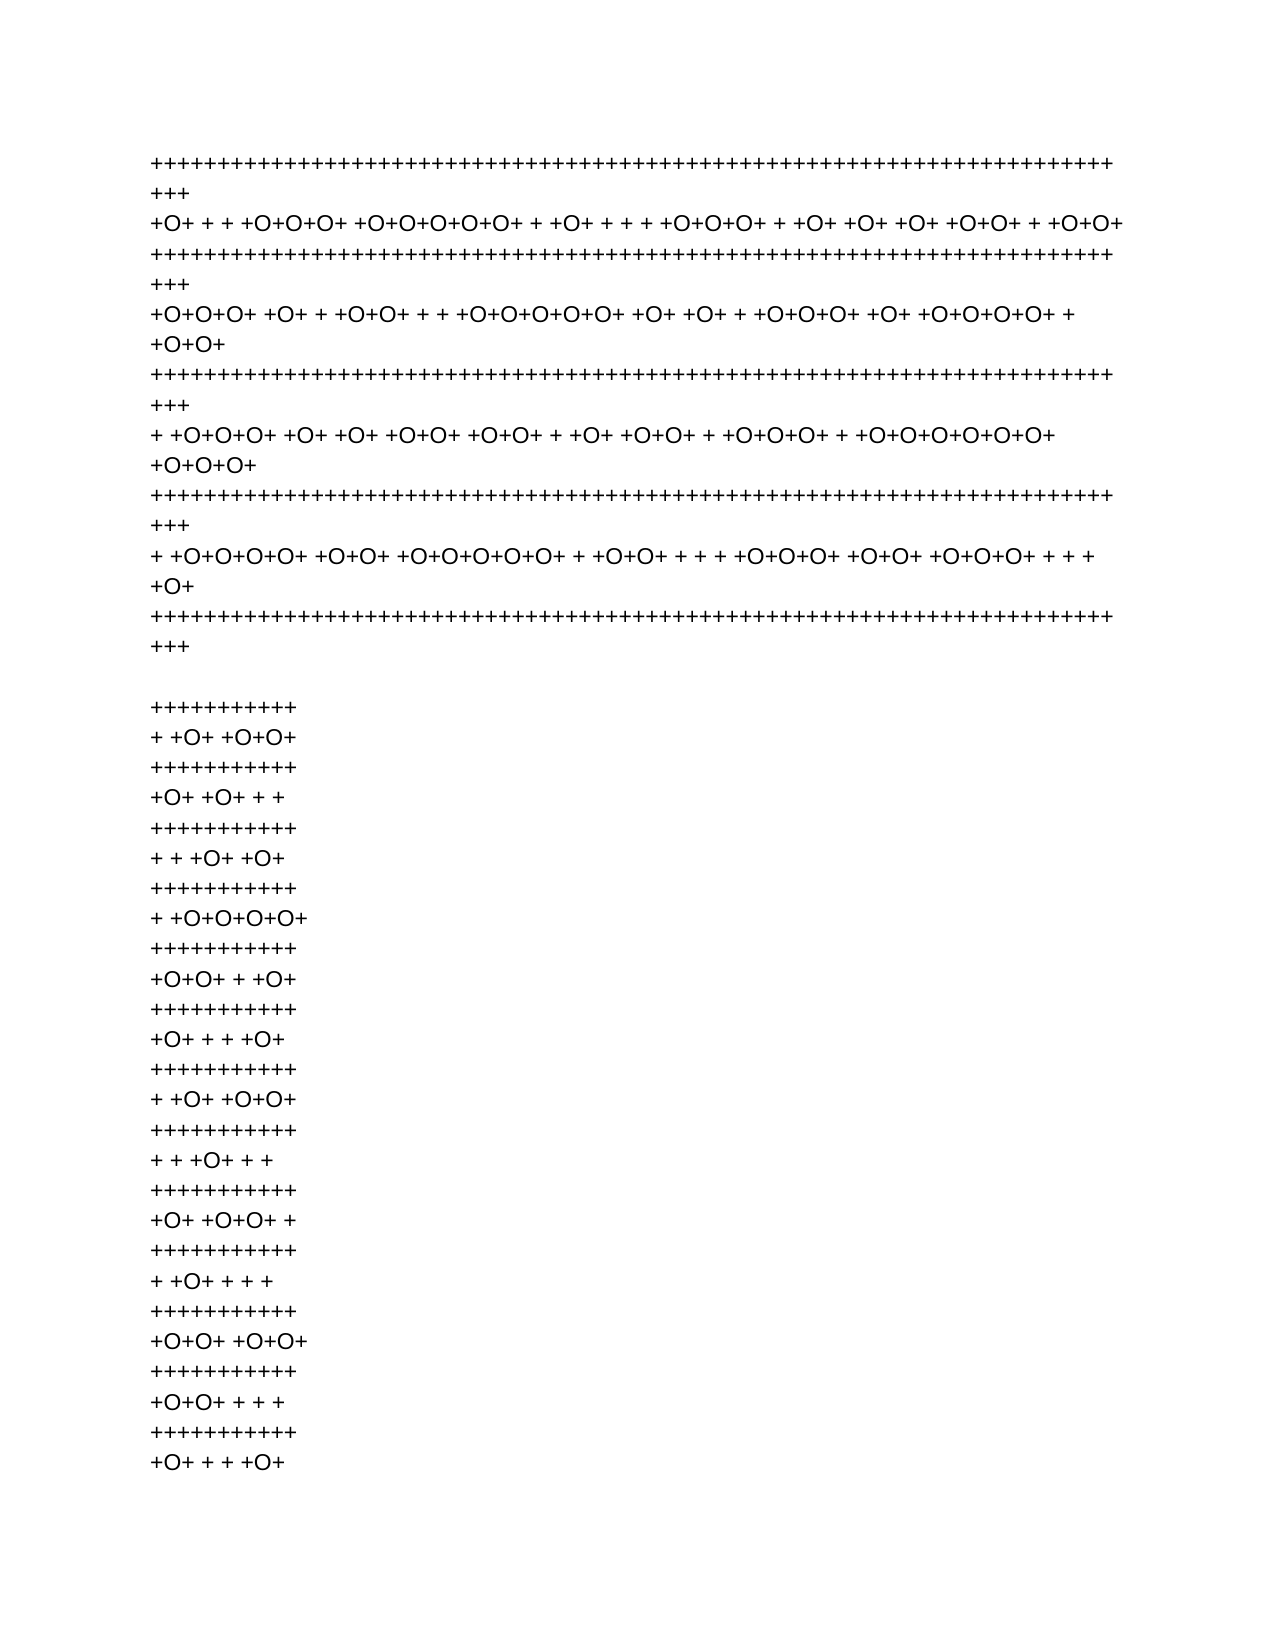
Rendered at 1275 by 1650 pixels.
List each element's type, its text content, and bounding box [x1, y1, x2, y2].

text +O+ +O+O+ + [150, 1207, 1125, 1234]
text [150, 241, 1125, 297]
text +++++++++++++++++++++++++++++++++++++++++++++++++++++++++++++++++++++++++++ [150, 361, 1125, 418]
text +++++++++++ [150, 1298, 1125, 1324]
text +O+O+ +O+O+ [150, 1328, 1125, 1354]
text + +O+ +O+O+ [150, 724, 1125, 750]
text +O+ + + +O+ [150, 1449, 1125, 1475]
text +O+O+ + +O+ [150, 966, 1125, 992]
text +++++++++++ [150, 1358, 1125, 1385]
text +++++++++++ [150, 1237, 1125, 1264]
text +++++++++++ [150, 1419, 1125, 1445]
text + +O+O+O+O+ +O+O+ +O+O+O+O+O+ + +O+O+ + + + +O+O+O+ +O+O+ +O+O+O+ + + + +O+ [150, 543, 1125, 599]
text +O+ + + +O+O+O+ +O+O+O+O+O+ + +O+ + + + +O+O+O+ + +O+ +O+ +O+ +O+O+ + +O+O+ [150, 210, 1125, 237]
text + +O+O+O+O+ [150, 905, 1125, 932]
text + + +O+ + + [150, 1147, 1125, 1173]
text +++++++++++ [150, 996, 1125, 1022]
text +++++++++++++++++++++++++++++++++++++++++++++++++++++++++++++++++++++++++++ [150, 482, 1125, 539]
text + +O+ + + + [150, 1268, 1125, 1294]
text + + +O+ +O+ [150, 845, 1125, 871]
text +++++++++++ [150, 754, 1125, 781]
text +O+O+O+ +O+ + +O+O+ + + +O+O+O+O+O+ +O+ +O+ + +O+O+O+ +O+ +O+O+O+O+ + +O+O+ [150, 301, 1125, 358]
text +++++++++++++++++++++++++++++++++++++++++++++++++++++++++++++++++++++++++++ [150, 603, 1125, 660]
text +++++++++++ [150, 814, 1125, 841]
text +++++++++++ [150, 1056, 1125, 1083]
text + +O+O+O+ +O+ +O+ +O+O+ +O+O+ + +O+ +O+O+ + +O+O+O+ + +O+O+O+O+O+O+ +O+O+O+ [150, 422, 1125, 478]
text +++++++++++ [150, 1117, 1125, 1143]
text + +O+ +O+O+ [150, 1086, 1125, 1113]
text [150, 150, 1125, 207]
text +O+O+ + + + [150, 1388, 1125, 1415]
text +++++++++++ [150, 694, 1125, 720]
text +++++++++++ [150, 1177, 1125, 1203]
text +O+ + + +O+ [150, 1026, 1125, 1052]
text +++++++++++ [150, 875, 1125, 901]
text +O+ +O+ + + [150, 784, 1125, 811]
text +++++++++++ [150, 935, 1125, 962]
